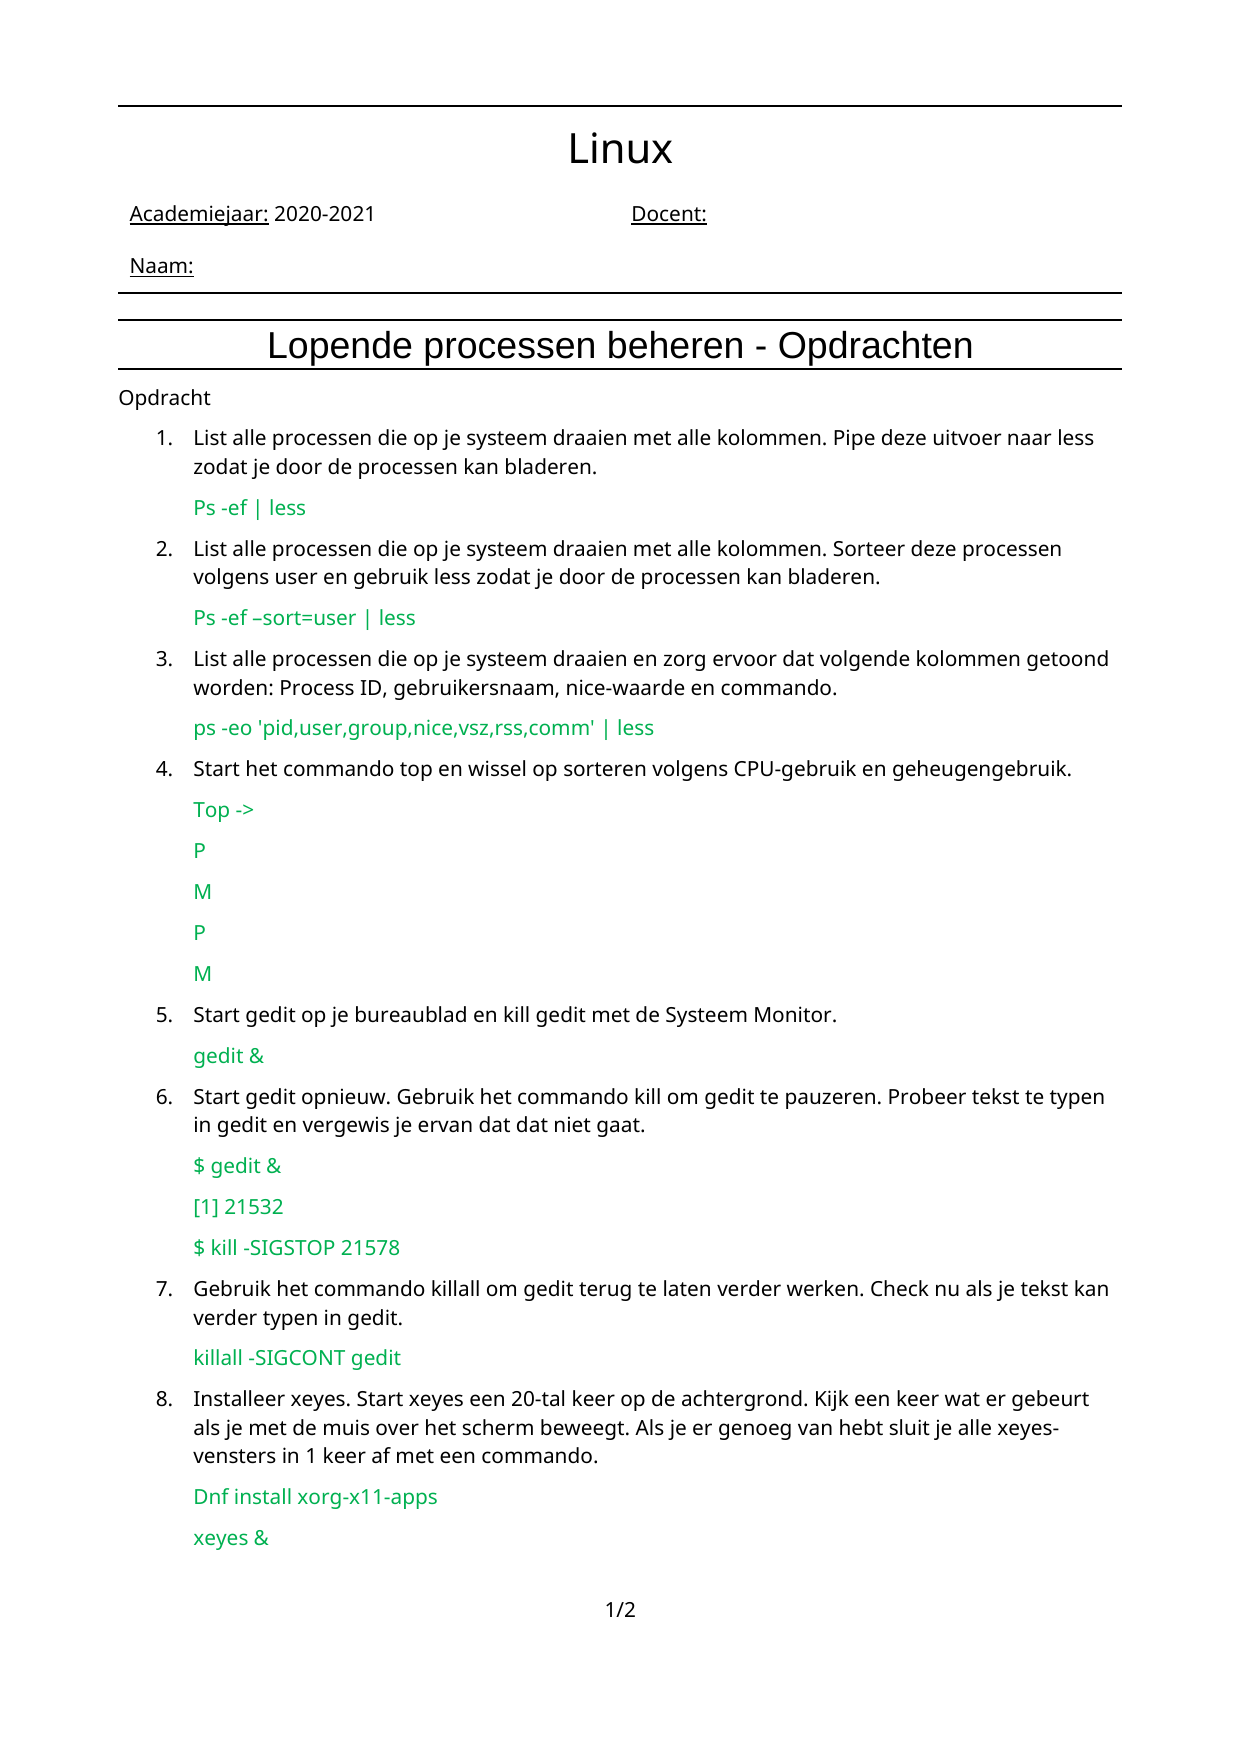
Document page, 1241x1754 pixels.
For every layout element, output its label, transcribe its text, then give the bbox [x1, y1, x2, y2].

table_cell Academiejaar: 2020-2021 [118, 188, 620, 239]
text xeyes & [193, 1523, 1122, 1552]
text M [193, 959, 1122, 988]
text P [193, 918, 1122, 947]
table_cell Docent: [620, 188, 1122, 239]
list Start het commando top en wissel op sorteren volgens CPU-gebruik en geheugengebruik. [156, 754, 1122, 783]
text P [193, 836, 1122, 865]
list List alle processen die op je systeem draaien en zorg ervoor dat volgende kolommen getoond worden: Process ID, gebruikersnaam, nice-waarde en commando. [156, 644, 1122, 701]
table_header Linux [118, 107, 1122, 188]
text Lopende processen beheren - Opdrachten [118, 321, 1122, 368]
text Ps -ef | less [193, 493, 1122, 521]
list Start gedit op je bureaublad en kill gedit met de Systeem Monitor. [156, 1000, 1122, 1028]
text Opdracht [118, 383, 1122, 411]
text ps -eo 'pid,user,group,nice,vsz,rss,comm' | less [193, 713, 1122, 742]
text Dnf install xorg-x11-apps [193, 1482, 1122, 1511]
list List alle processen die op je systeem draaien met alle kolommen. Pipe deze uitvoer naar less zodat je door de processen kan bladeren. [156, 423, 1122, 480]
list Start gedit opnieuw. Gebruik het commando kill om gedit te pauzeren. Probeer tekst te typen in gedit en vergewis je ervan dat dat niet gaat. [156, 1082, 1122, 1139]
text M [193, 877, 1122, 906]
text gedit & [193, 1041, 1122, 1069]
text $ gedit & [193, 1151, 1122, 1180]
list List alle processen die op je systeem draaien met alle kolommen. Sorteer deze processen volgens user en gebruik less zodat je door de processen kan bladeren. [156, 534, 1122, 591]
text killall -SIGCONT gedit [193, 1343, 1122, 1372]
text $ kill -SIGSTOP 21578 [193, 1233, 1122, 1262]
text Top -> [193, 795, 1122, 824]
text Ps -ef –sort=user | less [193, 603, 1122, 632]
text [1] 21532 [193, 1192, 1122, 1221]
list Gebruik het commando killall om gedit terug te laten verder werken. Check nu als je tekst kan verder typen in gedit. [156, 1274, 1122, 1331]
table_cell Naam: [118, 240, 1122, 292]
list Installeer xeyes. Start xeyes een 20-tal keer op de achtergrond. Kijk een keer wat er gebeurt als je met de muis over het scherm beweegt. Als je er genoeg van hebt sluit je alle xeyes-vensters in 1 keer af met een commando. [156, 1384, 1122, 1470]
